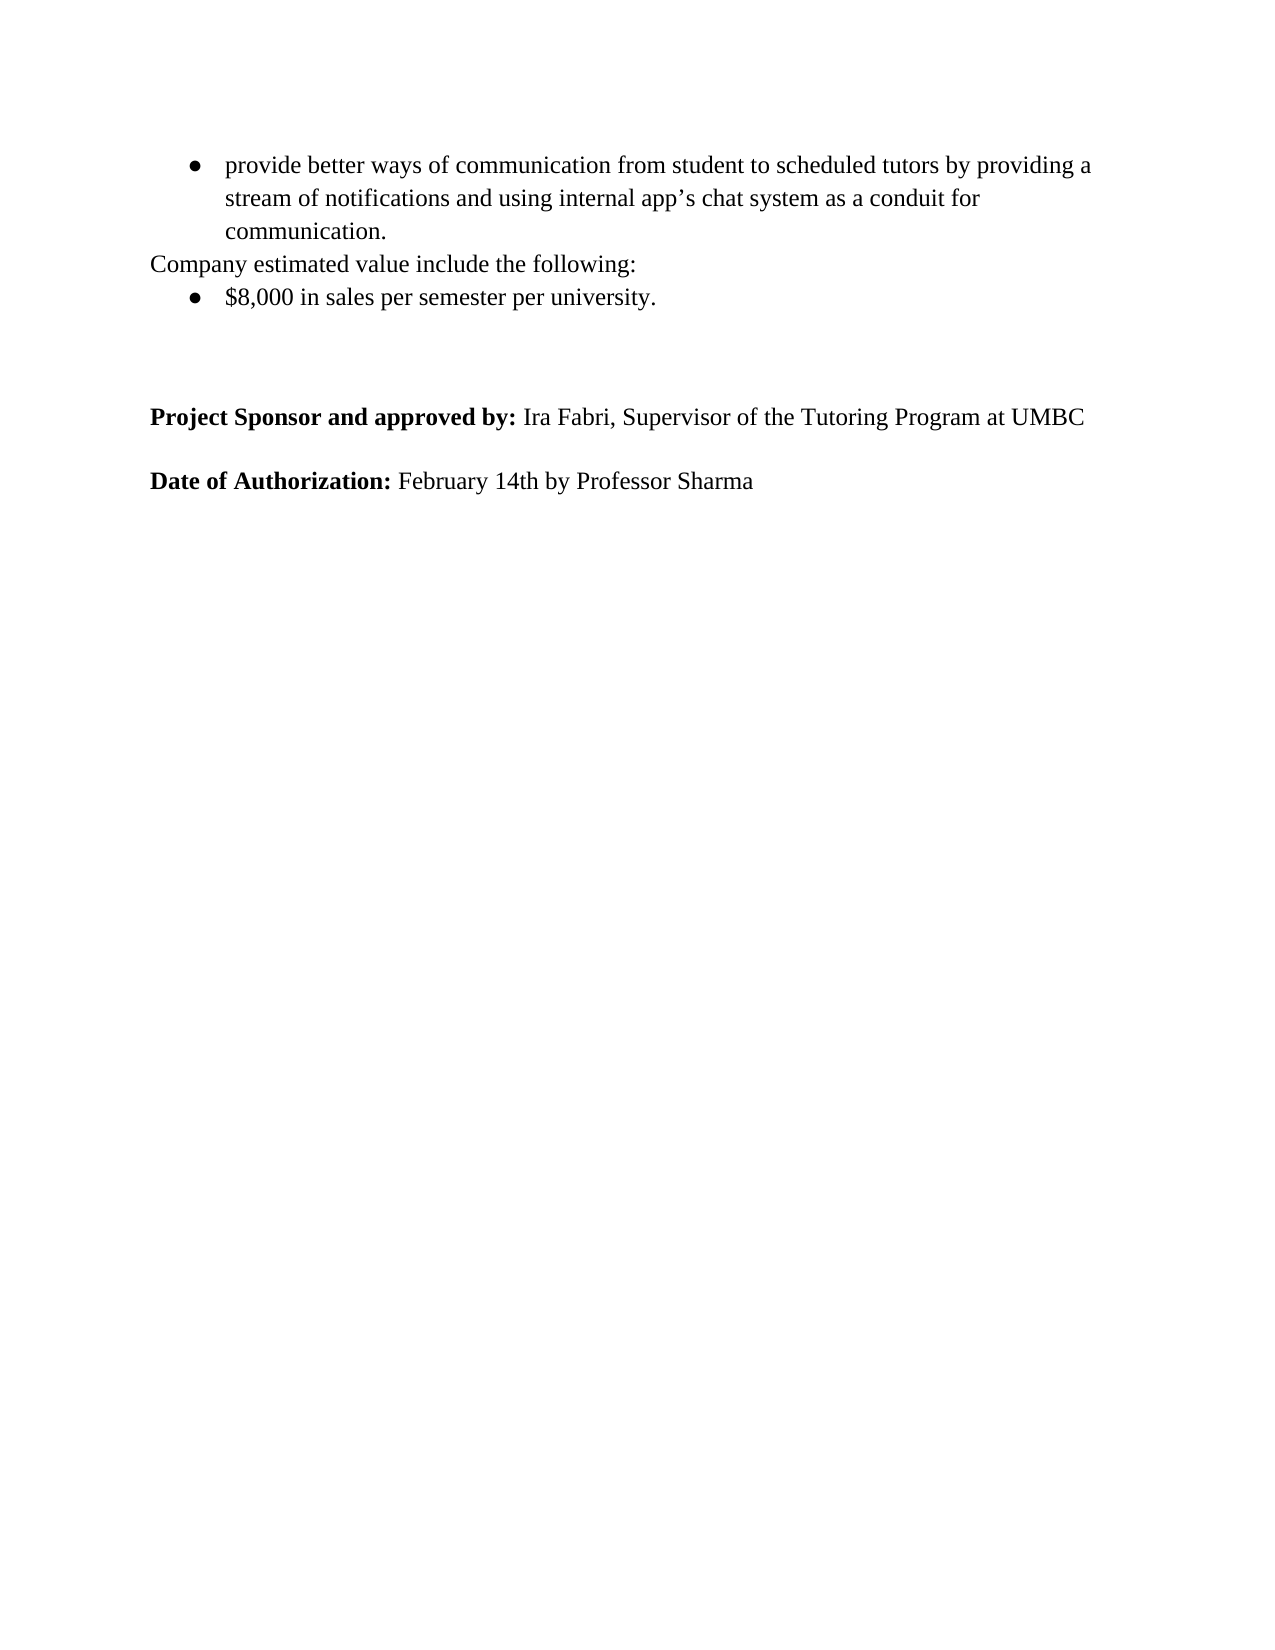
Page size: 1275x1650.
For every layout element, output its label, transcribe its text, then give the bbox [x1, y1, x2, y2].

text Company estimated value include the following: [150, 249, 1134, 278]
list provide better ways of communication from student to scheduled tutors by providing a stream of notifications and using internal app’s chat system as a conduit for communication. [187, 150, 1134, 245]
text Date of Authorization: February 14th by Professor Sharma [150, 466, 1125, 495]
list $8,000 in sales per semester per university. [187, 282, 1134, 311]
text Project Sponsor and approved by: Ira Fabri, Supervisor of the Tutoring Program at UMBC [150, 402, 1125, 431]
